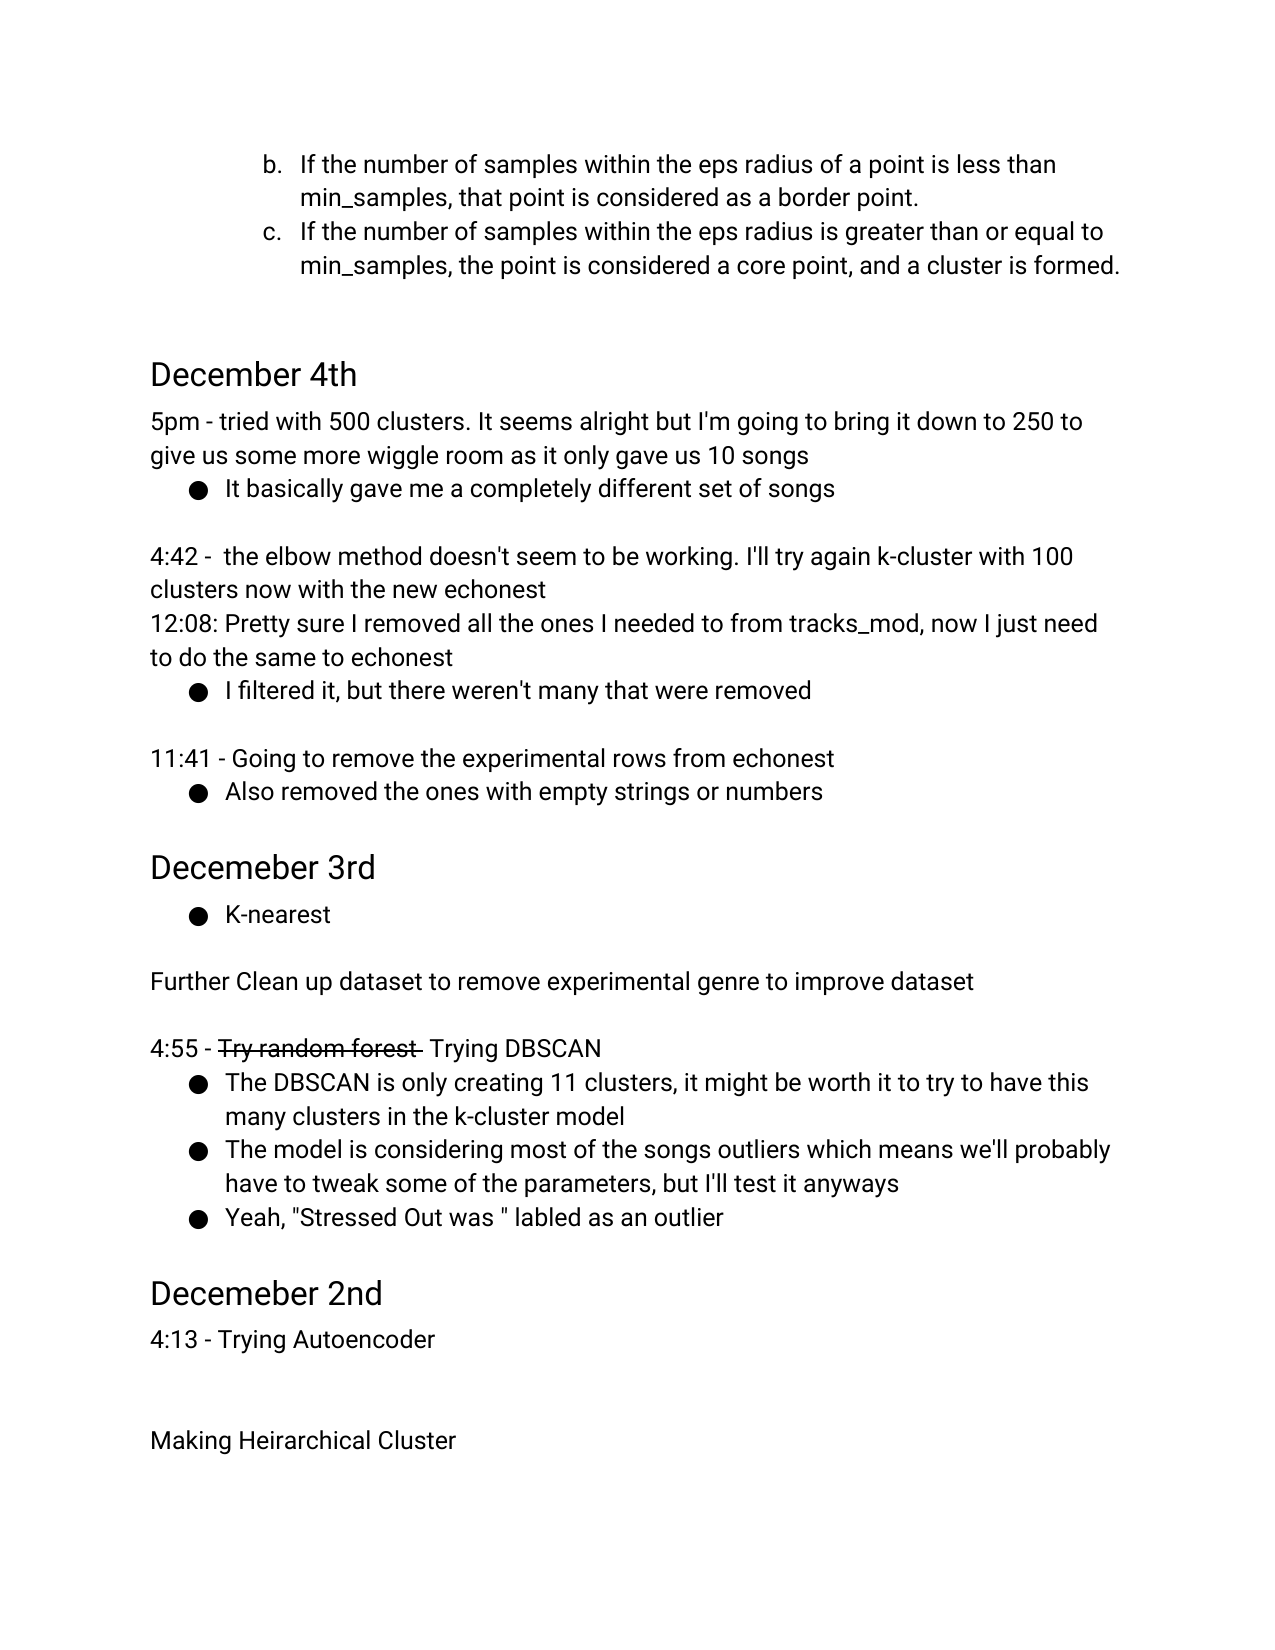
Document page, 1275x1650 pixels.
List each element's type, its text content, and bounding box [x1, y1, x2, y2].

list If the number of samples within the eps radius is greater than or equal to min_samples, the point is considered a core point, and a cluster is formed. [262, 217, 1125, 280]
subtitle Decemeber 2nd [150, 1274, 1125, 1313]
list I filtered it, but there weren't many that were removed [187, 676, 1125, 706]
text Further Clean up dataset to remove experimental genre to improve dataset [150, 967, 1125, 997]
list Also removed the ones with empty strings or numbers [187, 777, 1125, 807]
list If the number of samples within the eps radius of a point is less than min_samples, that point is considered as a border point. [262, 150, 1125, 213]
text 4:13 - Trying Autoencoder [150, 1326, 1125, 1355]
text 12:08: Pretty sure I removed all the ones I needed to from tracks_mod, now I just need to do the same to echonest [150, 609, 1125, 672]
list It basically gave me a completely different set of songs [187, 474, 1125, 504]
text 11:41 - Going to remove the experimental rows from echonest [150, 744, 1125, 773]
text 4:55 - Try random forest Trying DBSCAN [150, 1035, 1125, 1064]
list K-nearest [187, 900, 1125, 929]
subtitle December 4th [150, 356, 1125, 395]
text 4:42 - the elbow method doesn't seem to be working. I'll try again k-cluster with 100 clusters now with the new echonest [150, 542, 1125, 605]
text Making Heirarchical Cluster [150, 1427, 1125, 1456]
subtitle Decemeber 3rd [150, 848, 1125, 888]
list The DBSCAN is only creating 11 clusters, it might be worth it to try to have this many clusters in the k-cluster model [187, 1068, 1125, 1131]
list Yeah, "Stressed Out was " labled as an outlier [187, 1203, 1125, 1232]
text 5pm - tried with 500 clusters. It seems alright but I'm going to bring it down to 250 to give us some more wiggle room as it only gave us 10 songs [150, 407, 1125, 470]
list The model is considering most of the songs outliers which means we'll probably have to tweak some of the parameters, but I'll test it anyways [187, 1136, 1125, 1198]
